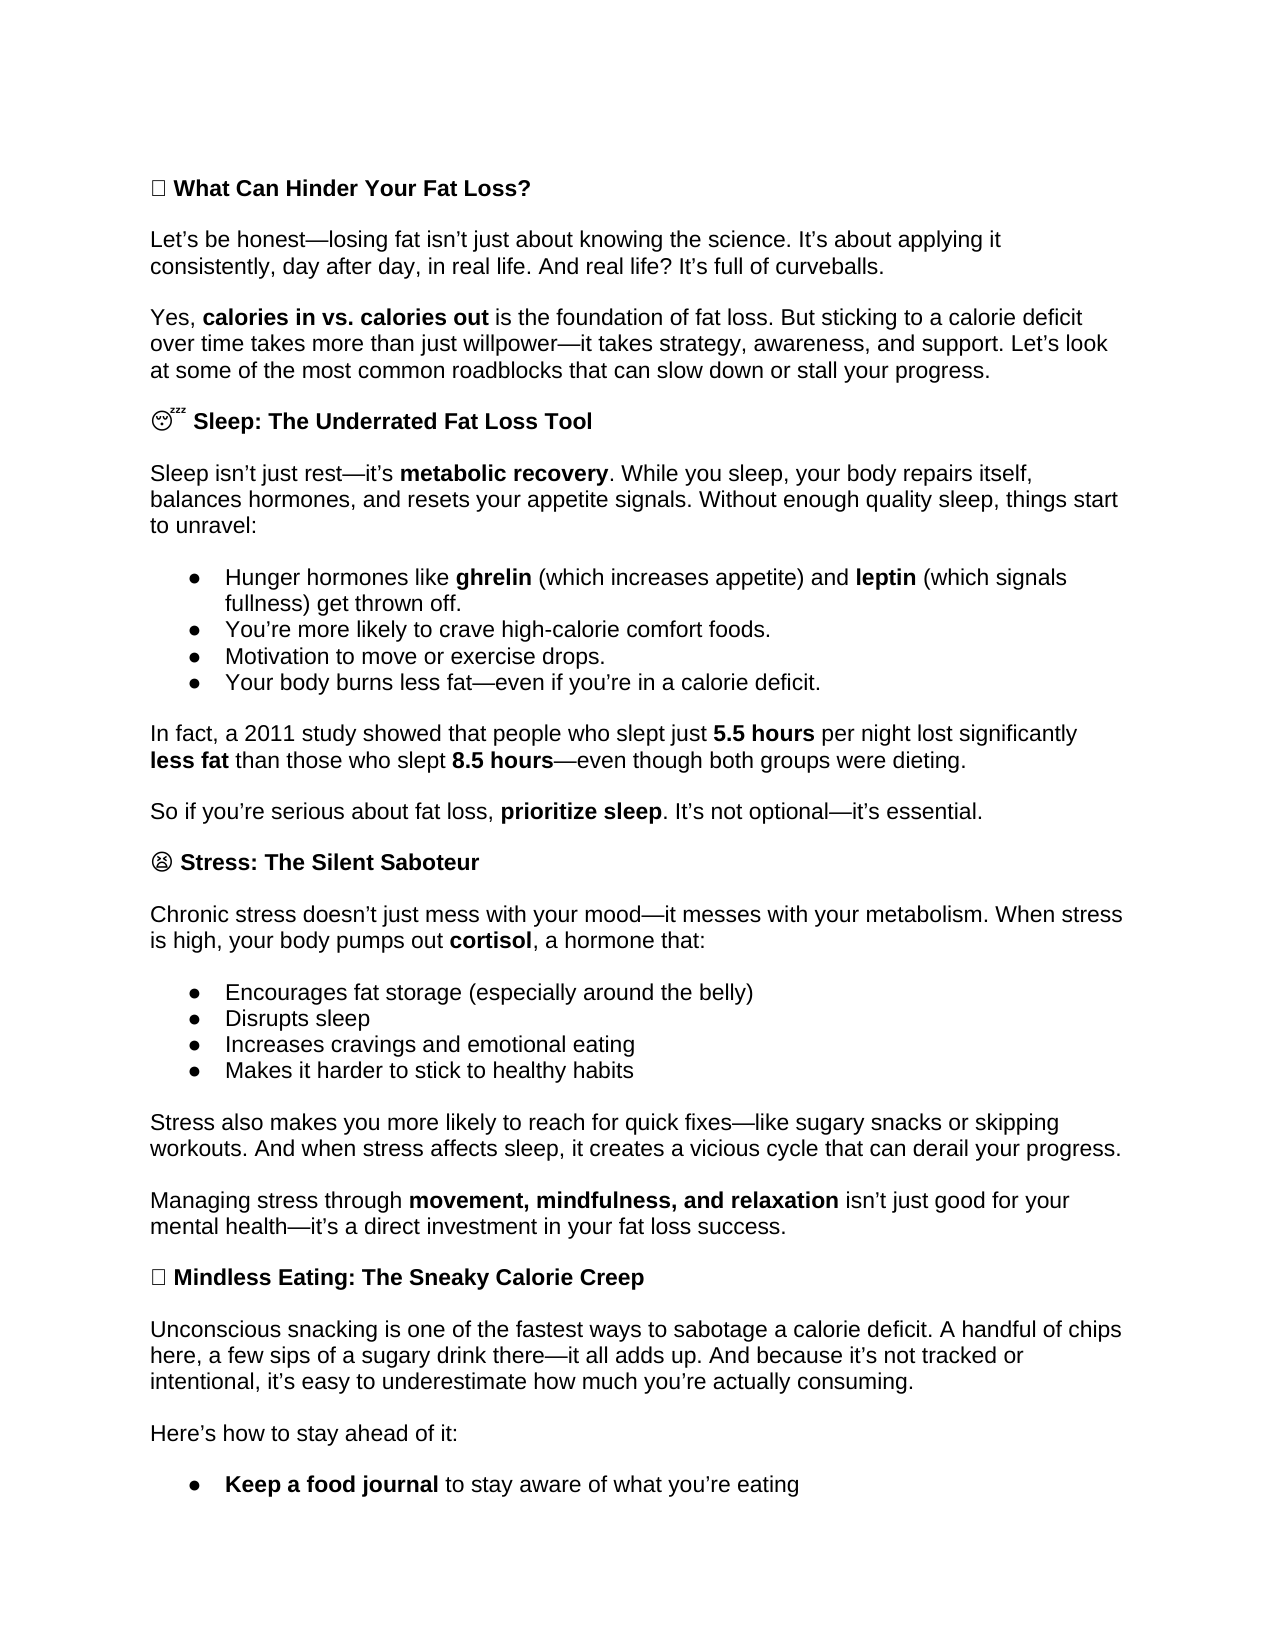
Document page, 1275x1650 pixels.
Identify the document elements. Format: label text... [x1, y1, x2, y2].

text Sleep isn’t just rest—it’s metabolic recovery. While you sleep, your body repairs itself, balances hormones, and resets your appetite signals. Without enough quality sleep, things start to unravel: [150, 459, 1125, 538]
list Motivation to move or exercise drops. [187, 643, 1125, 669]
text Managing stress through movement, mindfulness, and relaxation isn’t just good for your mental health—it’s a direct investment in your fat loss success. [150, 1187, 1125, 1239]
text Unconscious snacking is one of the fastest ways to sabotage a calorie deficit. A handful of chips here, a few sips of a sugary drink there—it all adds up. And because it’s not tracked or intentional, it’s easy to underestimate how much you’re actually consuming. [150, 1316, 1125, 1395]
text So if you’re serious about fat loss, prioritize sleep. It’s not optional—it’s essential. [150, 798, 1125, 824]
text In fact, a 2011 study showed that people who slept just 5.5 hours per night lost significantly less fat than those who slept 8.5 hours—even though both groups were dieting. [150, 720, 1125, 773]
text 🚧 What Can Hinder Your Fat Loss? [150, 175, 1125, 201]
list You’re more likely to crave high-calorie comfort foods. [187, 616, 1125, 643]
list Increases cravings and emotional eating [187, 1031, 1125, 1057]
text Let’s be honest—losing fat isn’t just about knowing the science. It’s about applying it consistently, day after day, in real life. And real life? It’s full of curveballs. [150, 226, 1125, 279]
list Makes it harder to stick to healthy habits [187, 1057, 1125, 1084]
text 🍿 Mindless Eating: The Sneaky Calorie Creep [150, 1264, 1125, 1291]
list Encourages fat storage (especially around the belly) [187, 978, 1125, 1005]
text Chronic stress doesn’t just mess with your mood—it messes with your metabolism. When stress is high, your body pumps out cortisol, a hormone that: [150, 901, 1125, 953]
list Your body burns less fat—even if you’re in a calorie deficit. [187, 669, 1125, 695]
text Yes, calories in vs. calories out is the foundation of fat loss. But sticking to a calorie deficit over time takes more than just willpower—it takes strategy, awareness, and support. Let’s look at some of the most common roadblocks that can slow down or stall your progress. [150, 304, 1125, 383]
list Disrupts sleep [187, 1005, 1125, 1031]
text Stress also makes you more likely to reach for quick fixes—like sugary snacks or skipping workouts. And when stress affects sleep, it creates a vicious cycle that can derail your progress. [150, 1109, 1125, 1162]
text Here’s how to stay ahead of it: [150, 1420, 1125, 1446]
list Keep a food journal to stay aware of what you’re eating [187, 1471, 1125, 1497]
text 😫 Stress: The Silent Saboteur [150, 849, 1125, 876]
text 😴 Sleep: The Underrated Fat Loss Tool [150, 408, 1125, 434]
list Hunger hormones like ghrelin (which increases appetite) and leptin (which signals fullness) get thrown off. [187, 563, 1125, 616]
